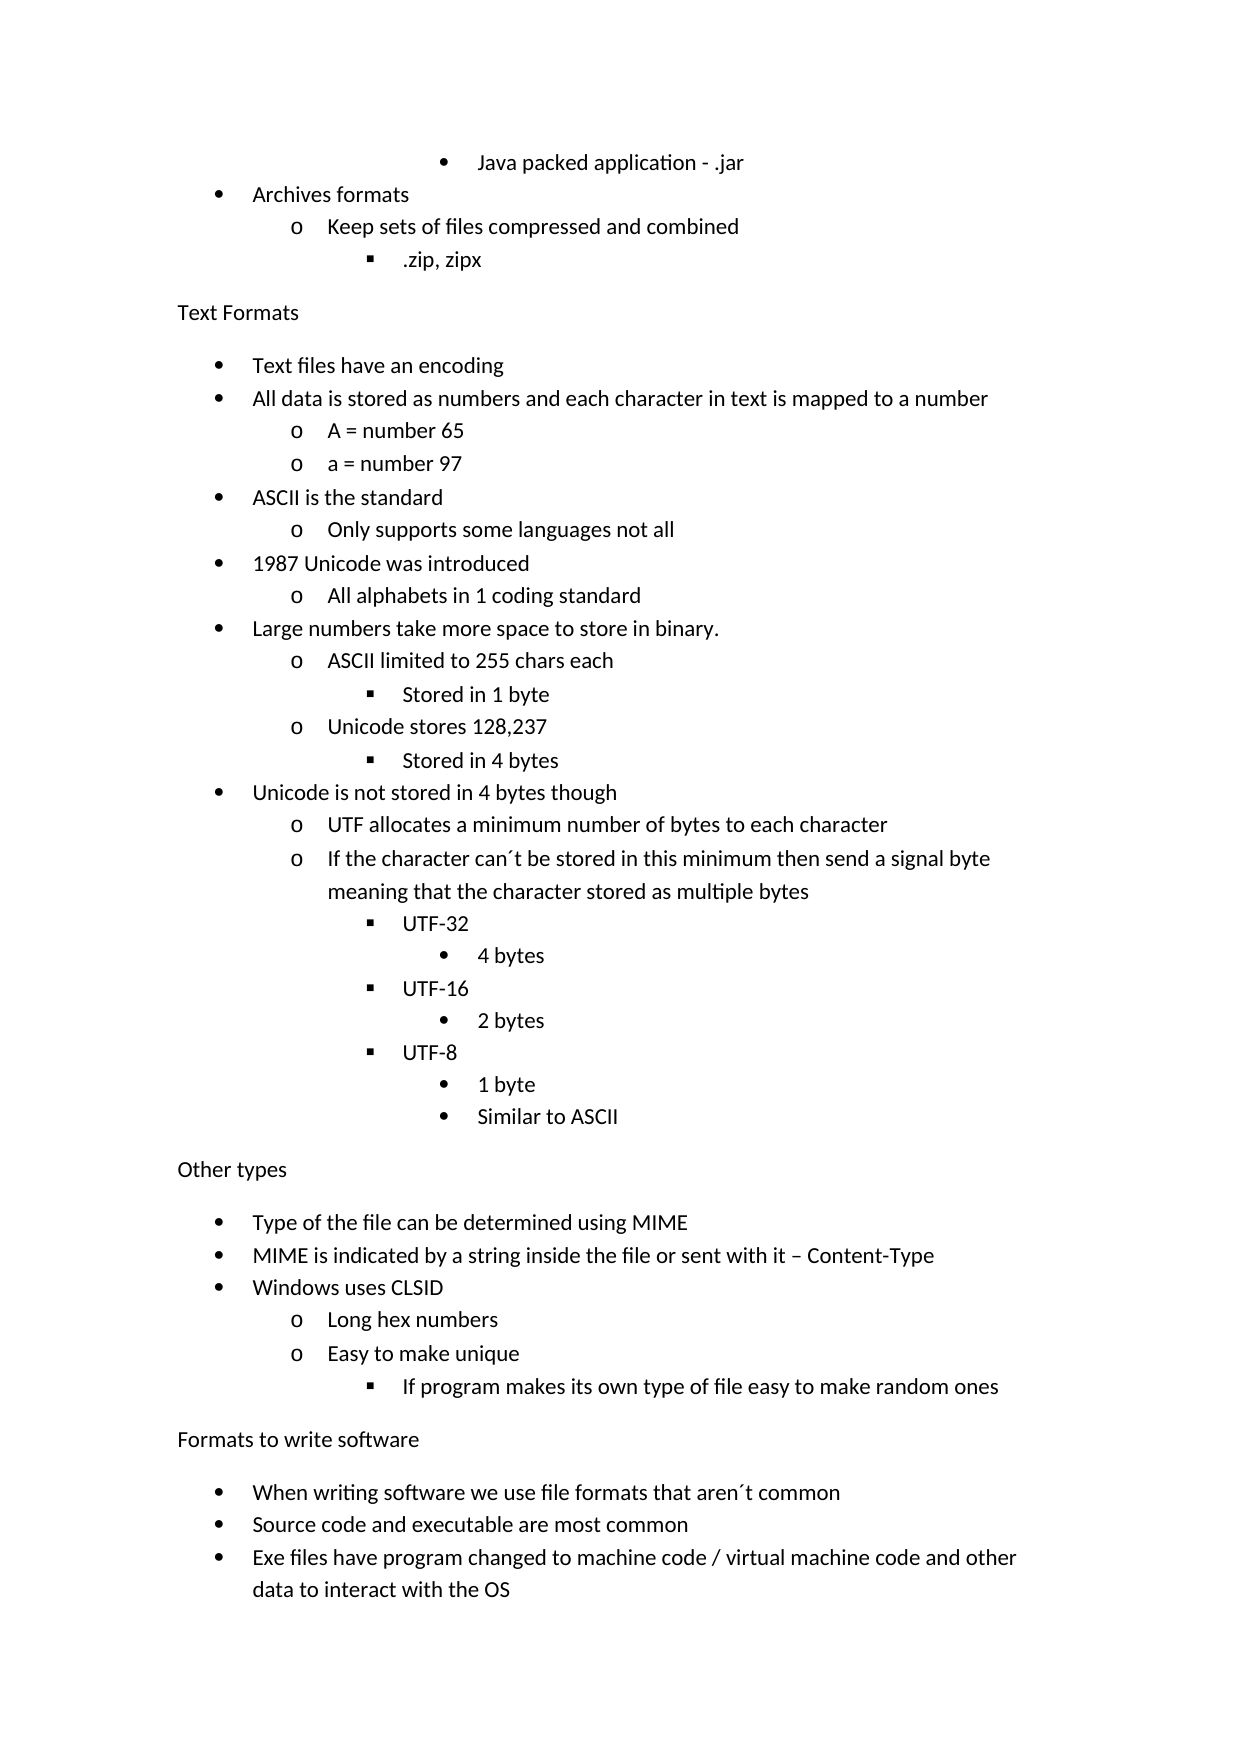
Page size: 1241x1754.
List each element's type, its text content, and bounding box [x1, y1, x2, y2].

list MIME is indicated by a string inside the file or sent with it – Content-Type [215, 1241, 1063, 1269]
list ASCII limited to 255 chars each [290, 647, 1063, 676]
list UTF-32 [365, 909, 1063, 937]
list Java packed application - .jar [440, 148, 1063, 176]
list Source code and executable are most common [215, 1510, 1063, 1538]
list Unicode is not stored in 4 bytes though [215, 778, 1063, 806]
list Text files have an encoding [215, 352, 1063, 379]
list Type of the file can be determined using MIME [215, 1208, 1063, 1237]
list Stored in 1 byte [365, 680, 1063, 708]
text Other types [177, 1156, 1063, 1183]
list A = number 65 [290, 416, 1063, 445]
list If the character can´t be stored in this minimum then send a signal byte meaning that the character stored as multiple bytes [290, 844, 1063, 905]
list 2 bytes [440, 1006, 1063, 1034]
list All data is stored as numbers and each character in text is mapped to a number [215, 384, 1063, 412]
list Unicode stores 128,237 [290, 712, 1063, 742]
list Keep sets of files compressed and combined [290, 212, 1063, 241]
list 1 byte [440, 1070, 1063, 1098]
list UTF allocates a minimum number of bytes to each character [290, 810, 1063, 839]
list Similar to ASCII [440, 1102, 1063, 1131]
list Windows uses CLSID [215, 1273, 1063, 1301]
list UTF-8 [365, 1038, 1063, 1066]
list If program makes its own type of file easy to make random ones [365, 1372, 1063, 1400]
list UTF-16 [365, 974, 1063, 1002]
list All alphabets in 1 coding standard [290, 581, 1063, 610]
list Archives formats [215, 180, 1063, 208]
list ASCII is the standard [215, 483, 1063, 511]
list 4 bytes [440, 942, 1063, 969]
list Large numbers take more space to store in binary. [215, 614, 1063, 642]
list Exe files have program changed to machine code / virtual machine code and other data to interact with the OS [215, 1543, 1063, 1603]
list Stored in 4 bytes [365, 746, 1063, 774]
text Formats to write software [177, 1425, 1063, 1453]
list Long hex numbers [290, 1305, 1063, 1334]
text Text Formats [177, 298, 1063, 327]
list 1987 Unicode was introduced [215, 549, 1063, 577]
list When writing software we use file formats that aren´t common [215, 1478, 1063, 1506]
list .zip, zipx [365, 246, 1063, 273]
list a = number 97 [290, 449, 1063, 479]
list Only supports some languages not all [290, 515, 1063, 544]
list Easy to make unique [290, 1339, 1063, 1368]
